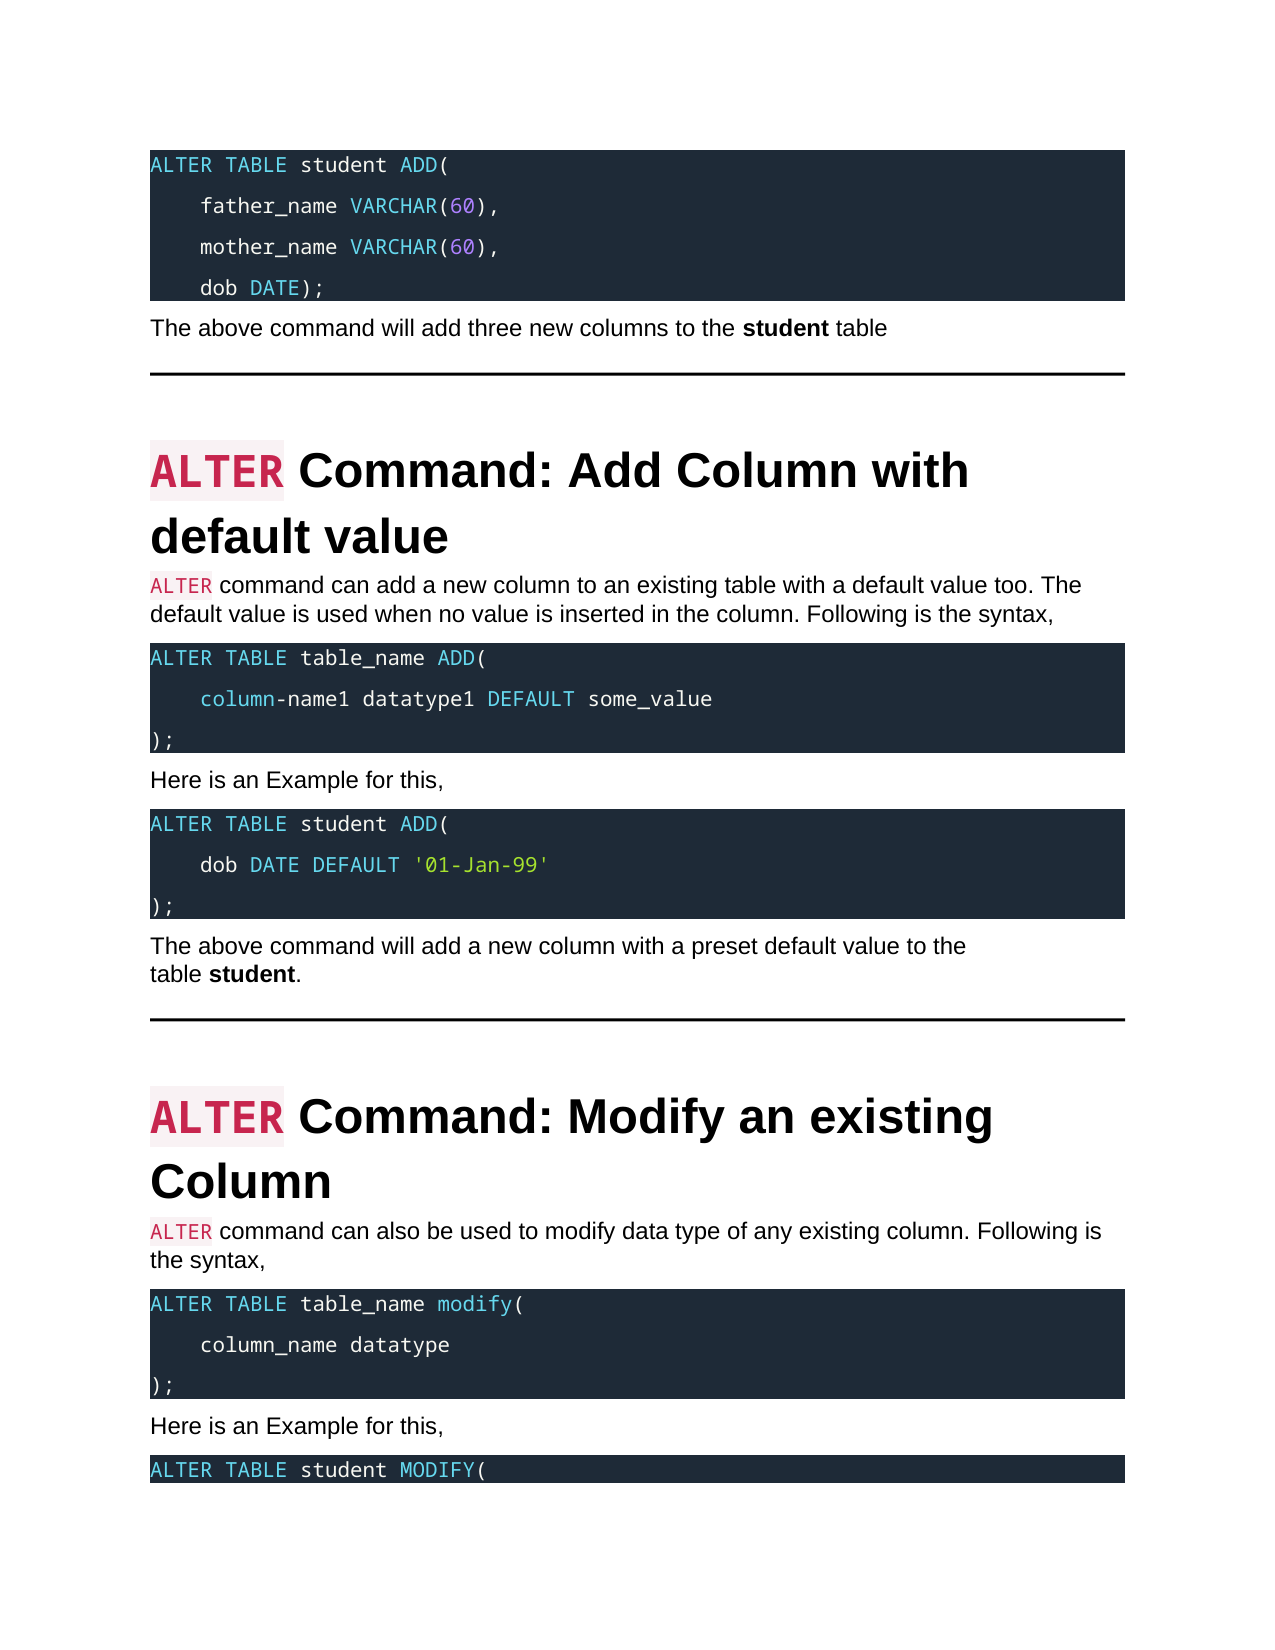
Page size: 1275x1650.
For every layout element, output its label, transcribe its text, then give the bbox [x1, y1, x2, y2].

text ALTER TABLE student ADD( [150, 150, 1125, 178]
text Here is an Example for this, [150, 1412, 1125, 1439]
text dob DATE DEFAULT '01-Jan-99' [150, 850, 1125, 878]
text ALTER command can add a new column to an existing table with a default value too. The default value is used when no value is inserted in the column. Following is the syntax, [150, 571, 1125, 627]
text ALTER Command: Modify an existing Column [150, 1084, 1125, 1209]
text ALTER Command: Add Column with default value [150, 438, 1125, 563]
text The above command will add a new column with a preset default value to the table student. [150, 932, 1125, 987]
text ALTER TABLE table_name ADD( [150, 643, 1125, 671]
text dob DATE); [150, 273, 1125, 301]
text ALTER TABLE student ADD( [150, 809, 1125, 837]
text ALTER command can also be used to modify data type of any existing column. Following is the syntax, [150, 1217, 1125, 1273]
text The above command will add three new columns to the student table [150, 314, 1125, 341]
text ); [150, 1371, 1125, 1399]
text mother_name VARCHAR(60), [150, 232, 1125, 260]
text ); [150, 725, 1125, 753]
text Here is an Example for this, [150, 766, 1125, 793]
text ALTER TABLE student MODIFY( [150, 1455, 1125, 1483]
text column_name datatype [150, 1330, 1125, 1358]
text column-name1 datatype1 DEFAULT some_value [150, 684, 1125, 712]
text father_name VARCHAR(60), [150, 191, 1125, 219]
text ALTER TABLE table_name modify( [150, 1289, 1125, 1317]
text ); [150, 891, 1125, 919]
